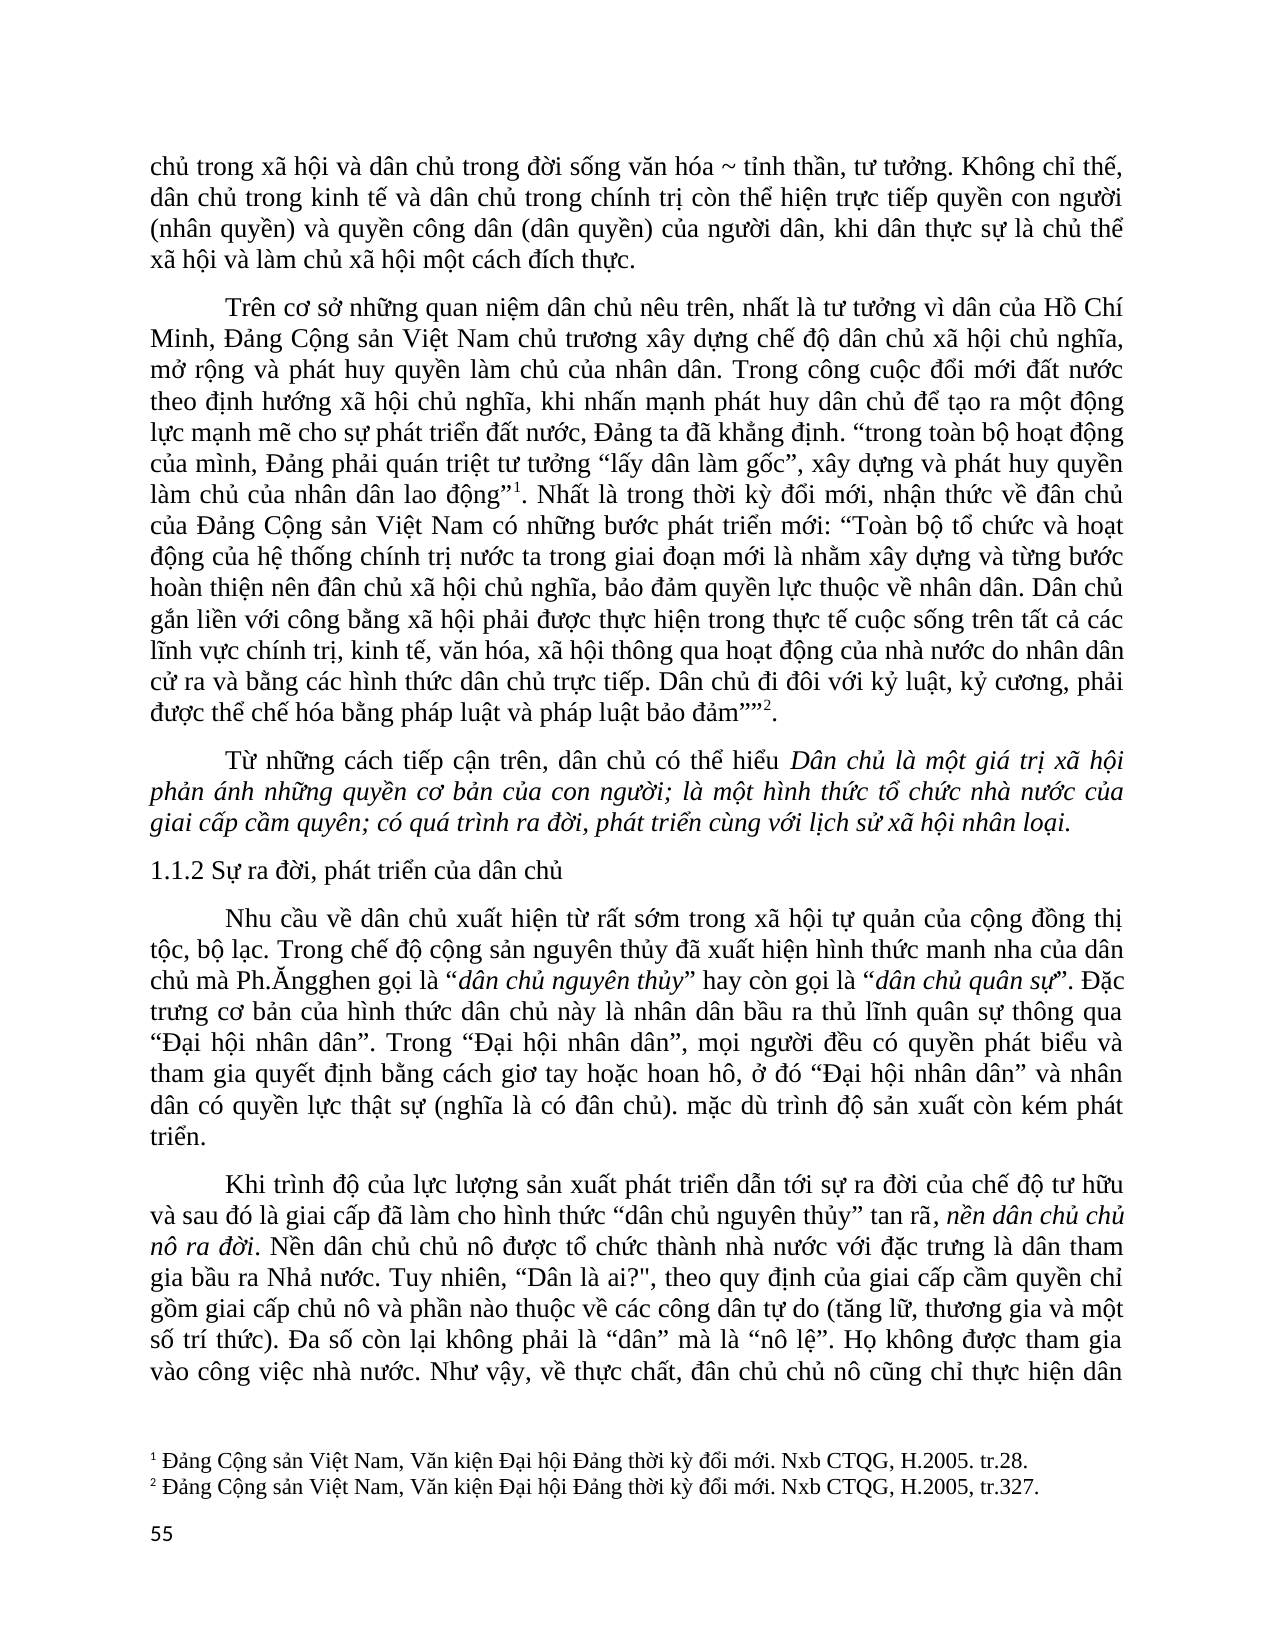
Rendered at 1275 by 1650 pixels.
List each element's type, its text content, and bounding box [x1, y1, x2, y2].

text 1.1.2 Sự ra đời, phát triển của dân chủ [150, 854, 1125, 885]
text Trên cơ sở những quan niệm dân chủ nêu trên, nhất là tư tưởng vì dân của Hồ Chí Minh, Đảng Cộng sản Việt Nam chủ trương xây dựng chế độ dân chủ xã hội chủ nghĩa, mở rộng và phát huy quyền làm chủ của nhân dân. Trong công cuộc đổi mới đất nước theo định hướng xã hội chủ nghĩa, khi nhấn mạnh phát huy dân chủ để tạo ra một động lực mạnh mẽ cho sự phát triển đất nước, Đảng ta đã khẳng định. “trong toàn bộ hoạt động của mình, Đảng phải quán triệt tư tưởng “lấy dân làm gốc”, xây dựng và phát huy quyền làm chủ của nhân dân lao động”. Nhất là trong thời kỳ đổi mới, nhận thức về đân chủ của Đảng Cộng sản Việt Nam có những bước phát triển mới: “Toàn bộ tổ chức và hoạt động của hệ thống chính trị nước ta trong giai đoạn mới là nhằm xây dựng và từng bước hoàn thiện nên đân chủ xã hội chủ nghĩa, bảo đảm quyền lực thuộc về nhân dân. Dân chủ gắn liền với công bằng xã hội phải được thực hiện trong thực tế cuộc sống trên tất cả các lĩnh vực chính trị, kinh tế, văn hóa, xã hội thông qua hoạt động của nhà nước do nhân dân cử ra và bằng các hình thức dân chủ trực tiếp. Dân chủ đi đôi với kỷ luật, kỷ cương, phải được thể chế hóa bằng pháp luật và pháp luật bảo đảm””. [150, 291, 1125, 727]
text Nhu cầu về dân chủ xuất hiện từ rất sớm trong xã hội tự quản của cộng đồng thị tộc, bộ lạc. Trong chế độ cộng sản nguyên thủy đã xuất hiện hình thức manh nha của dân chủ mà Ph.Ăngghen gọi là “dân chủ nguyên thủy” hay còn gọi là “dân chủ quân sự”. Đặc trưng cơ bản của hình thức dân chủ này là nhân dân bầu ra thủ lĩnh quân sự thông qua “Đại hội nhân dân”. Trong “Đại hội nhân dân”, mọi người đều có quyền phát biểu và tham gia quyết định bằng cách giơ tay hoặc hoan hô, ở đó “Đại hội nhân dân” và nhân dân có quyền lực thật sự (nghĩa là có đân chủ). mặc dù trình độ sản xuất còn kém phát triển. [150, 902, 1125, 1151]
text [150, 150, 1125, 274]
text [150, 1168, 1125, 1386]
text Từ những cách tiếp cận trên, dân chủ có thể hiểu Dân chủ là một giá trị xã hội phản ánh những quyền cơ bản của con người; là một hình thức tổ chức nhà nước của giai cấp cầm quyên; có quá trình ra đời, phát triển cùng với lịch sử xã hội nhân loại. [150, 744, 1125, 837]
